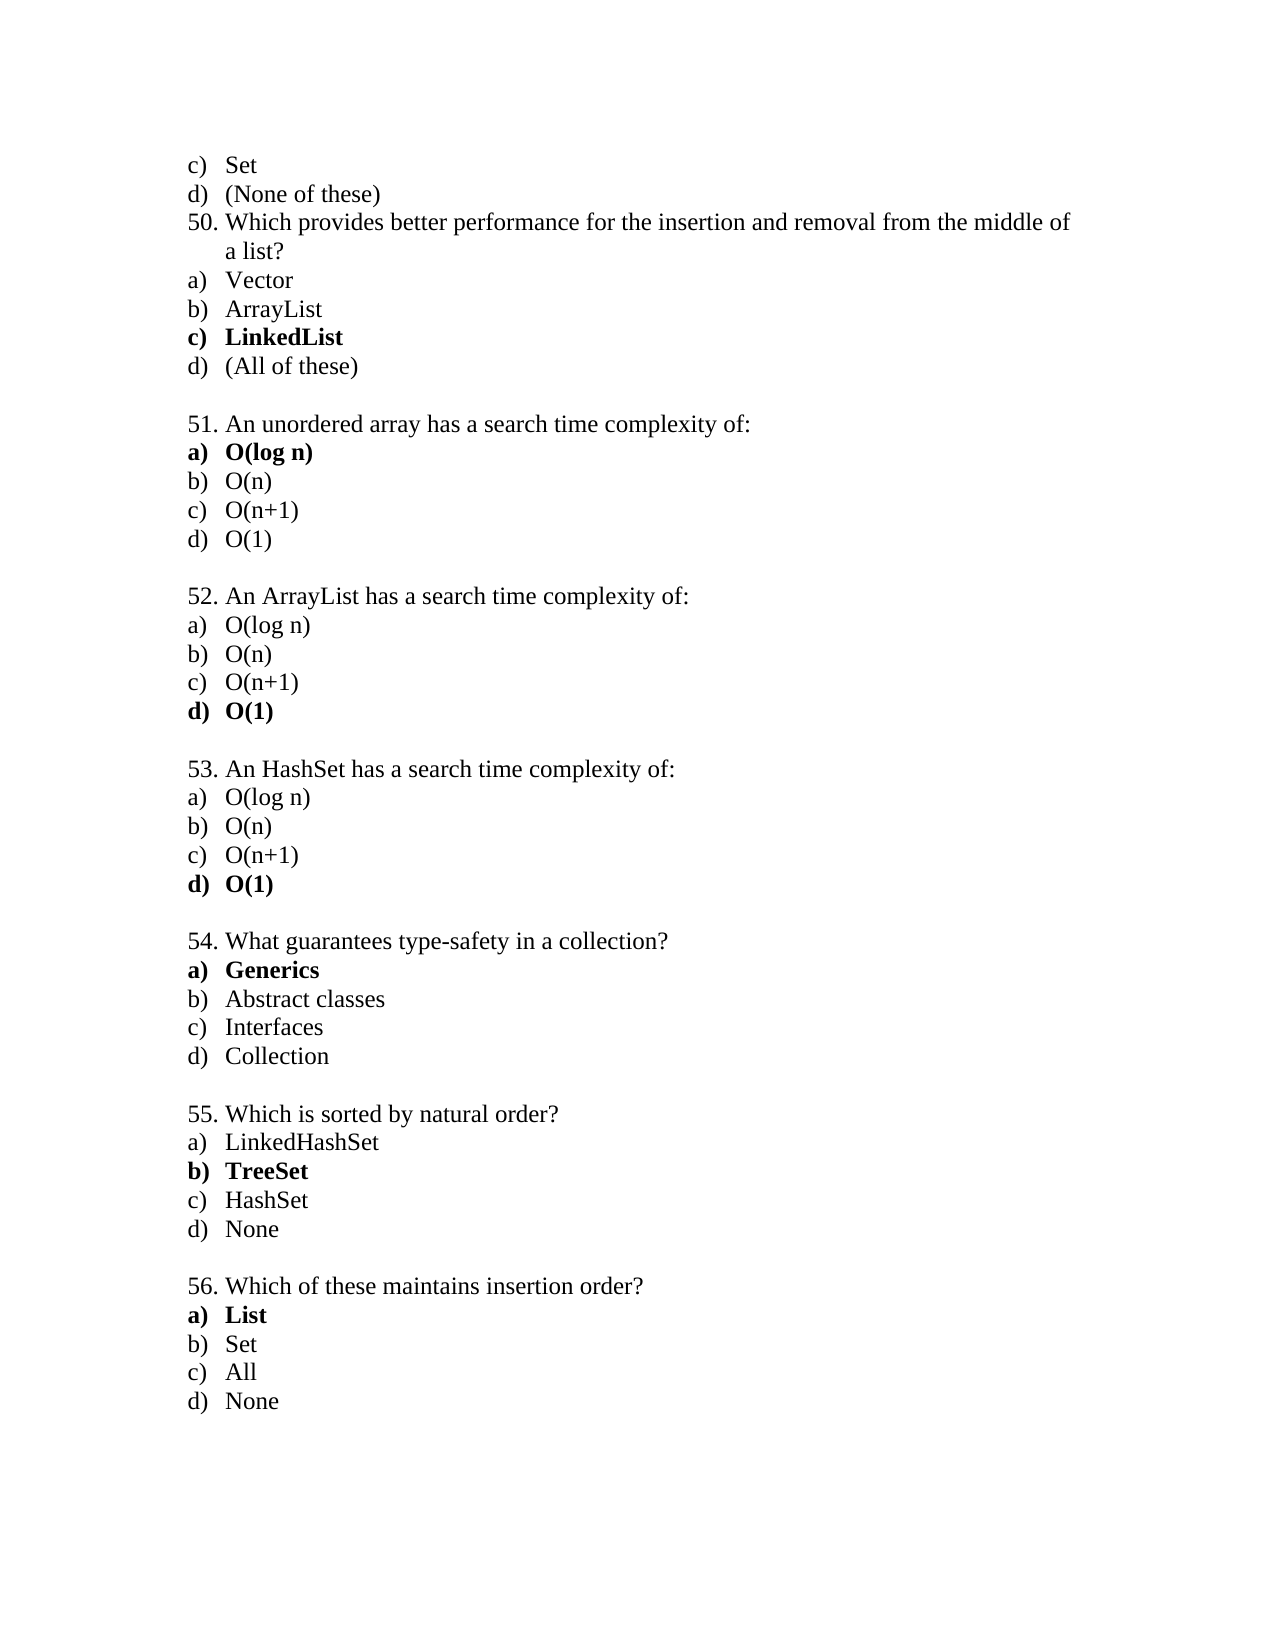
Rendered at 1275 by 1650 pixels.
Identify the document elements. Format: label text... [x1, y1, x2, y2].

list All [187, 1357, 1087, 1386]
list None [187, 1386, 1087, 1415]
list Which provides better performance for the insertion and removal from the middle of a list? [187, 207, 1087, 265]
list O(n+1) [187, 495, 1087, 524]
list An unordered array has a search time complexity of: [187, 409, 1087, 437]
list O(n+1) [187, 667, 1087, 696]
list O(n+1) [187, 840, 1087, 869]
list Abstract classes [187, 984, 1087, 1012]
list O(log n) [187, 610, 1087, 639]
list LinkedHashSet [187, 1127, 1087, 1156]
list Vector [187, 265, 1087, 294]
list (All of these) [187, 351, 1087, 380]
list (None of these) [187, 179, 1087, 207]
list Which of these maintains insertion order? [187, 1271, 1087, 1300]
list O(1) [187, 524, 1087, 552]
list O(n) [187, 466, 1087, 495]
list ArrayList [187, 294, 1087, 322]
list Set [187, 150, 1087, 179]
list Which is sorted by natural order? [187, 1099, 1087, 1127]
list LinkedList [187, 322, 1087, 351]
list HashSet [187, 1185, 1087, 1214]
list O(log n) [187, 782, 1087, 811]
list O(1) [187, 869, 1087, 897]
list Interfaces [187, 1012, 1087, 1041]
list List [187, 1300, 1087, 1329]
list None [187, 1214, 1087, 1242]
list What guarantees type-safety in a collection? [187, 926, 1087, 955]
list O(log n) [187, 437, 1087, 466]
list O(n) [187, 639, 1087, 667]
list O(1) [187, 696, 1087, 725]
list An HashSet has a search time complexity of: [187, 754, 1087, 782]
list O(n) [187, 811, 1087, 840]
list Set [187, 1329, 1087, 1357]
list Generics [187, 955, 1087, 984]
list Collection [187, 1041, 1087, 1070]
list An ArrayList has a search time complexity of: [187, 581, 1087, 610]
list TreeSet [187, 1156, 1087, 1185]
